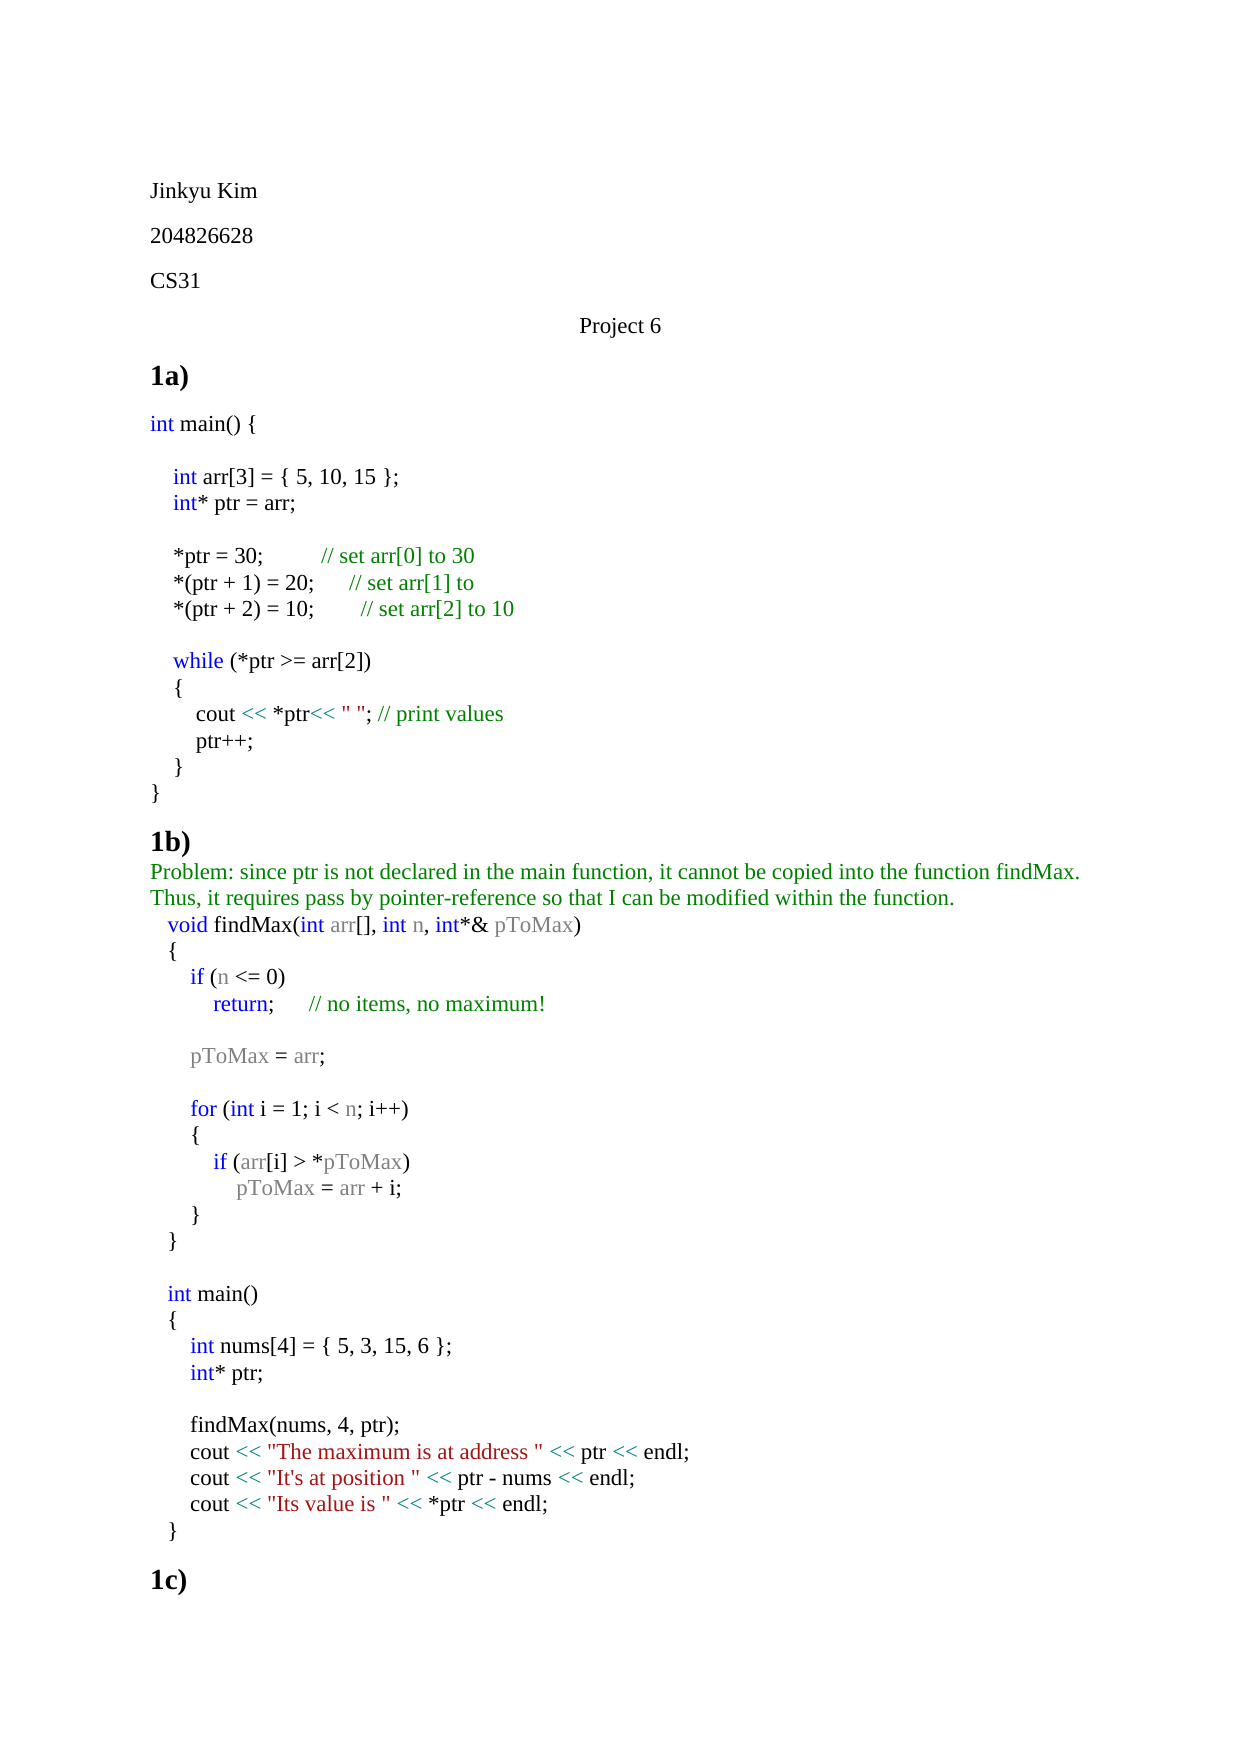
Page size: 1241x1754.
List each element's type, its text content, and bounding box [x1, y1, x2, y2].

text *(ptr + 2) = 10; // set arr[2] to 10 [150, 595, 1090, 621]
text cout << *ptr<< " "; // print values [150, 700, 1090, 727]
text pToMax = arr + i; [150, 1174, 1090, 1201]
text int* ptr; [150, 1359, 1090, 1385]
text 1b) [150, 824, 1090, 858]
text Project 6 [150, 312, 1090, 339]
text 1a) [150, 358, 1090, 391]
text { [150, 1122, 1090, 1148]
text 1c) [150, 1562, 1090, 1596]
text *(ptr + 1) = 20; // set arr[1] to [150, 568, 1090, 595]
text cout << "It's at position " << ptr - nums << endl; [150, 1464, 1090, 1491]
text Jinkyu Kim [150, 177, 1090, 203]
text } [150, 1517, 1090, 1543]
text int arr[3] = { 5, 10, 15 }; [150, 463, 1090, 489]
text Problem: since ptr is not declared in the main function, it cannot be copied into the function findMax. Thus, it requires pass by pointer-reference so that I can be modified within the function. [150, 858, 1090, 911]
text int nums[4] = { 5, 3, 15, 6 }; [150, 1332, 1090, 1359]
text } [150, 753, 1090, 779]
text } [150, 779, 1090, 806]
text 204826628 [150, 222, 1090, 249]
text return; // no items, no maximum! [150, 990, 1090, 1016]
text cout << "The maximum is at address " << ptr << endl; [150, 1438, 1090, 1464]
text pToMax = arr; [150, 1042, 1090, 1069]
text while (*ptr >= arr[2]) [150, 648, 1090, 674]
text { [150, 1306, 1090, 1332]
text ptr++; [150, 727, 1090, 753]
text int main() [150, 1280, 1090, 1306]
text for (int i = 1; i < n; i++) [150, 1095, 1090, 1122]
text findMax(nums, 4, ptr); [150, 1411, 1090, 1438]
text if (arr[i] > *pToMax) [150, 1148, 1090, 1174]
text void findMax(int arr[], int n, int*& pToMax) [150, 911, 1090, 937]
text } [150, 1201, 1090, 1227]
text { [150, 674, 1090, 700]
text } [150, 1227, 1090, 1253]
text int* ptr = arr; [150, 489, 1090, 516]
text int main() { [150, 410, 1090, 437]
text if (n <= 0) [150, 963, 1090, 990]
text *ptr = 30; // set arr[0] to 30 [150, 542, 1090, 568]
text CS31 [150, 267, 1090, 294]
text { [150, 937, 1090, 963]
text cout << "Its value is " << *ptr << endl; [150, 1491, 1090, 1517]
